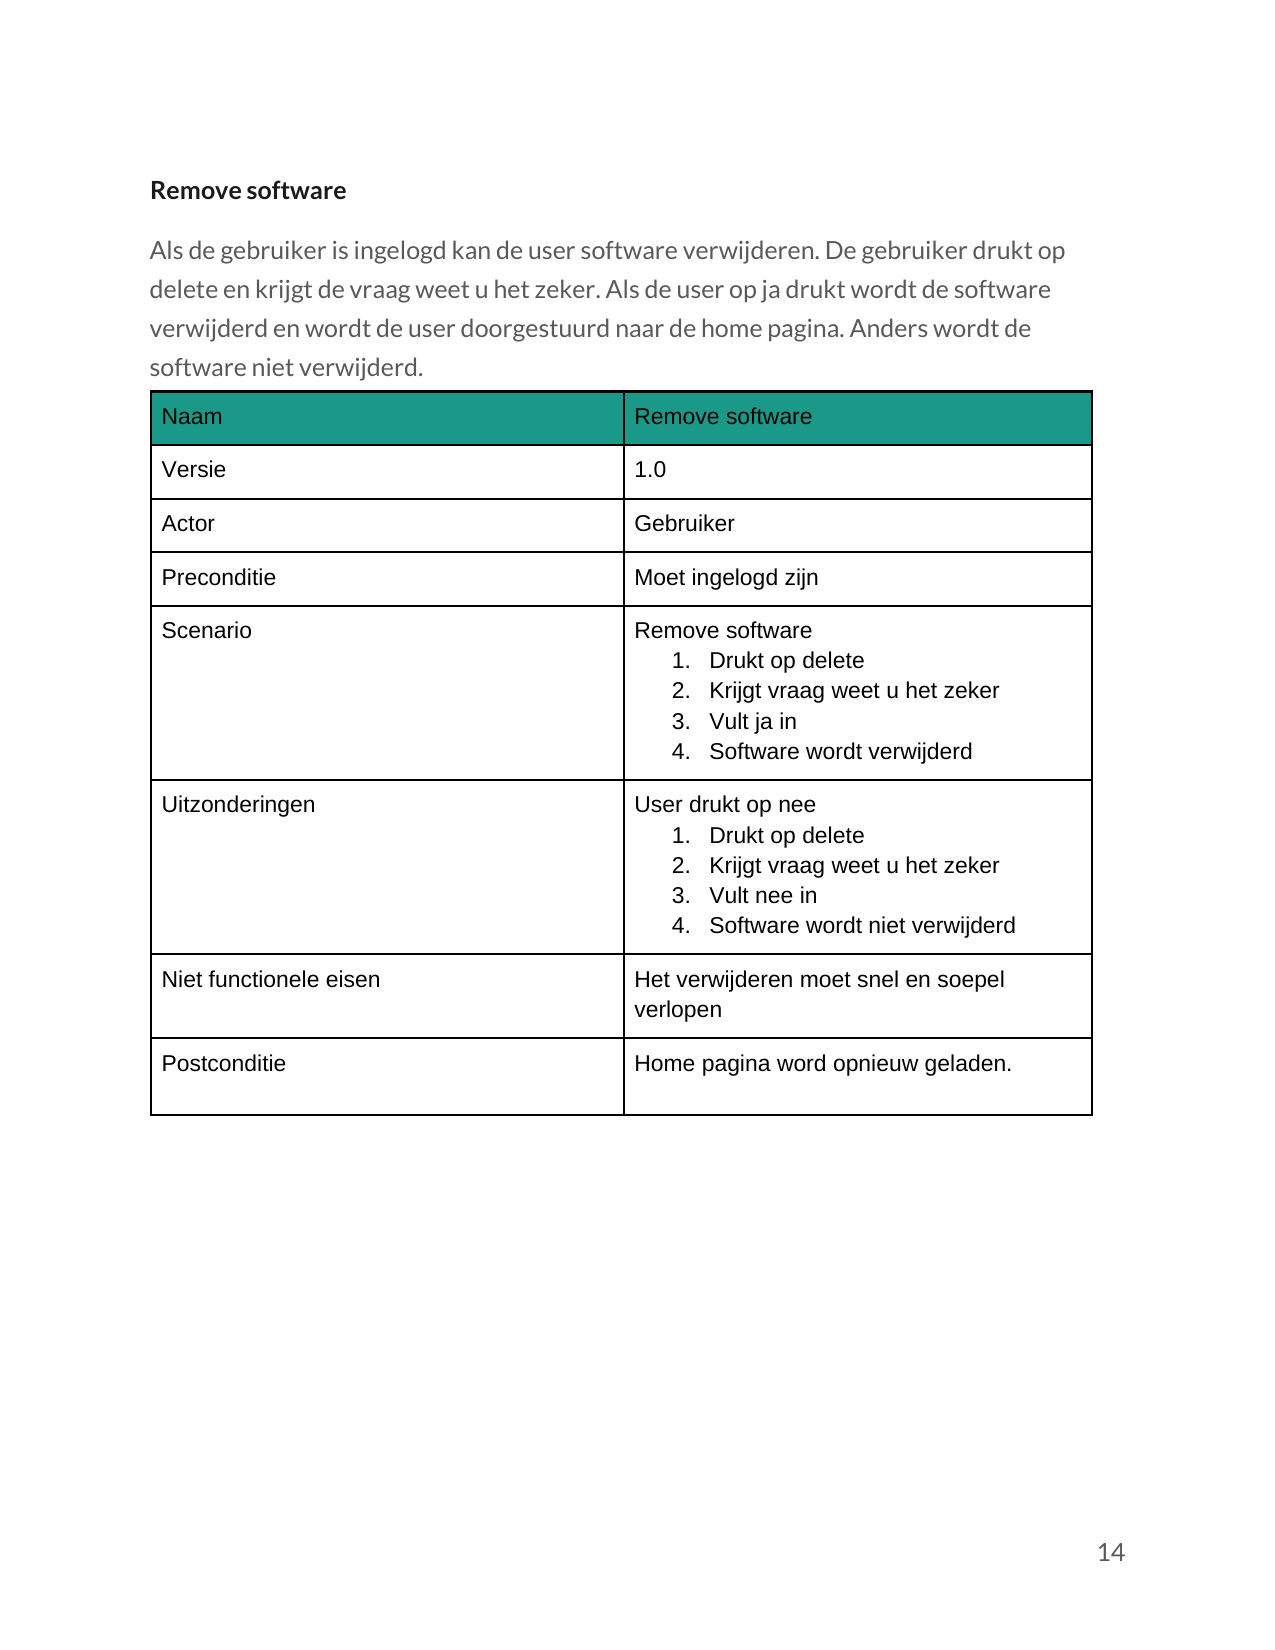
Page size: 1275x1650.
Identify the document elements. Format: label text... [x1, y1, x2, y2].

table_cell Preconditie [152, 553, 623, 604]
table_cell Home pagina word opnieuw geladen. [625, 1039, 1091, 1114]
table_cell Niet functionele eisen [152, 955, 623, 1037]
table_cell Uitzonderingen [152, 781, 623, 953]
table_cell Moet ingelogd zijn [625, 553, 1091, 604]
table_cell Postconditie [152, 1039, 623, 1114]
table_cell 1.0 [625, 446, 1091, 497]
table_cell Het verwijderen moet snel en soepel verlopen [625, 955, 1091, 1037]
table_cell Scenario [152, 607, 623, 779]
table_cell Gebruiker [625, 500, 1091, 551]
table_cell User drukt op nee Drukt op delete Krijgt vraag weet u het zeker Vult nee in Software wordt niet verwijderd [625, 781, 1091, 953]
text Als de gebruiker is ingelogd kan de user software verwijderen. De gebruiker drukt op delete en krijgt de vraag weet u het zeker. Als de user op ja drukt wordt de software verwijderd en wordt de user doorgestuurd naar de home pagina. Anders wordt de software niet verwijderd. [149, 234, 1125, 381]
subtitle Remove software [150, 175, 1125, 205]
table_header Naam [152, 393, 623, 444]
table_header Remove software [625, 393, 1091, 444]
table_cell Remove software Drukt op delete Krijgt vraag weet u het zeker Vult ja in Software wordt verwijderd [625, 607, 1091, 779]
table_cell Actor [152, 500, 623, 551]
table_cell Versie [152, 446, 623, 497]
